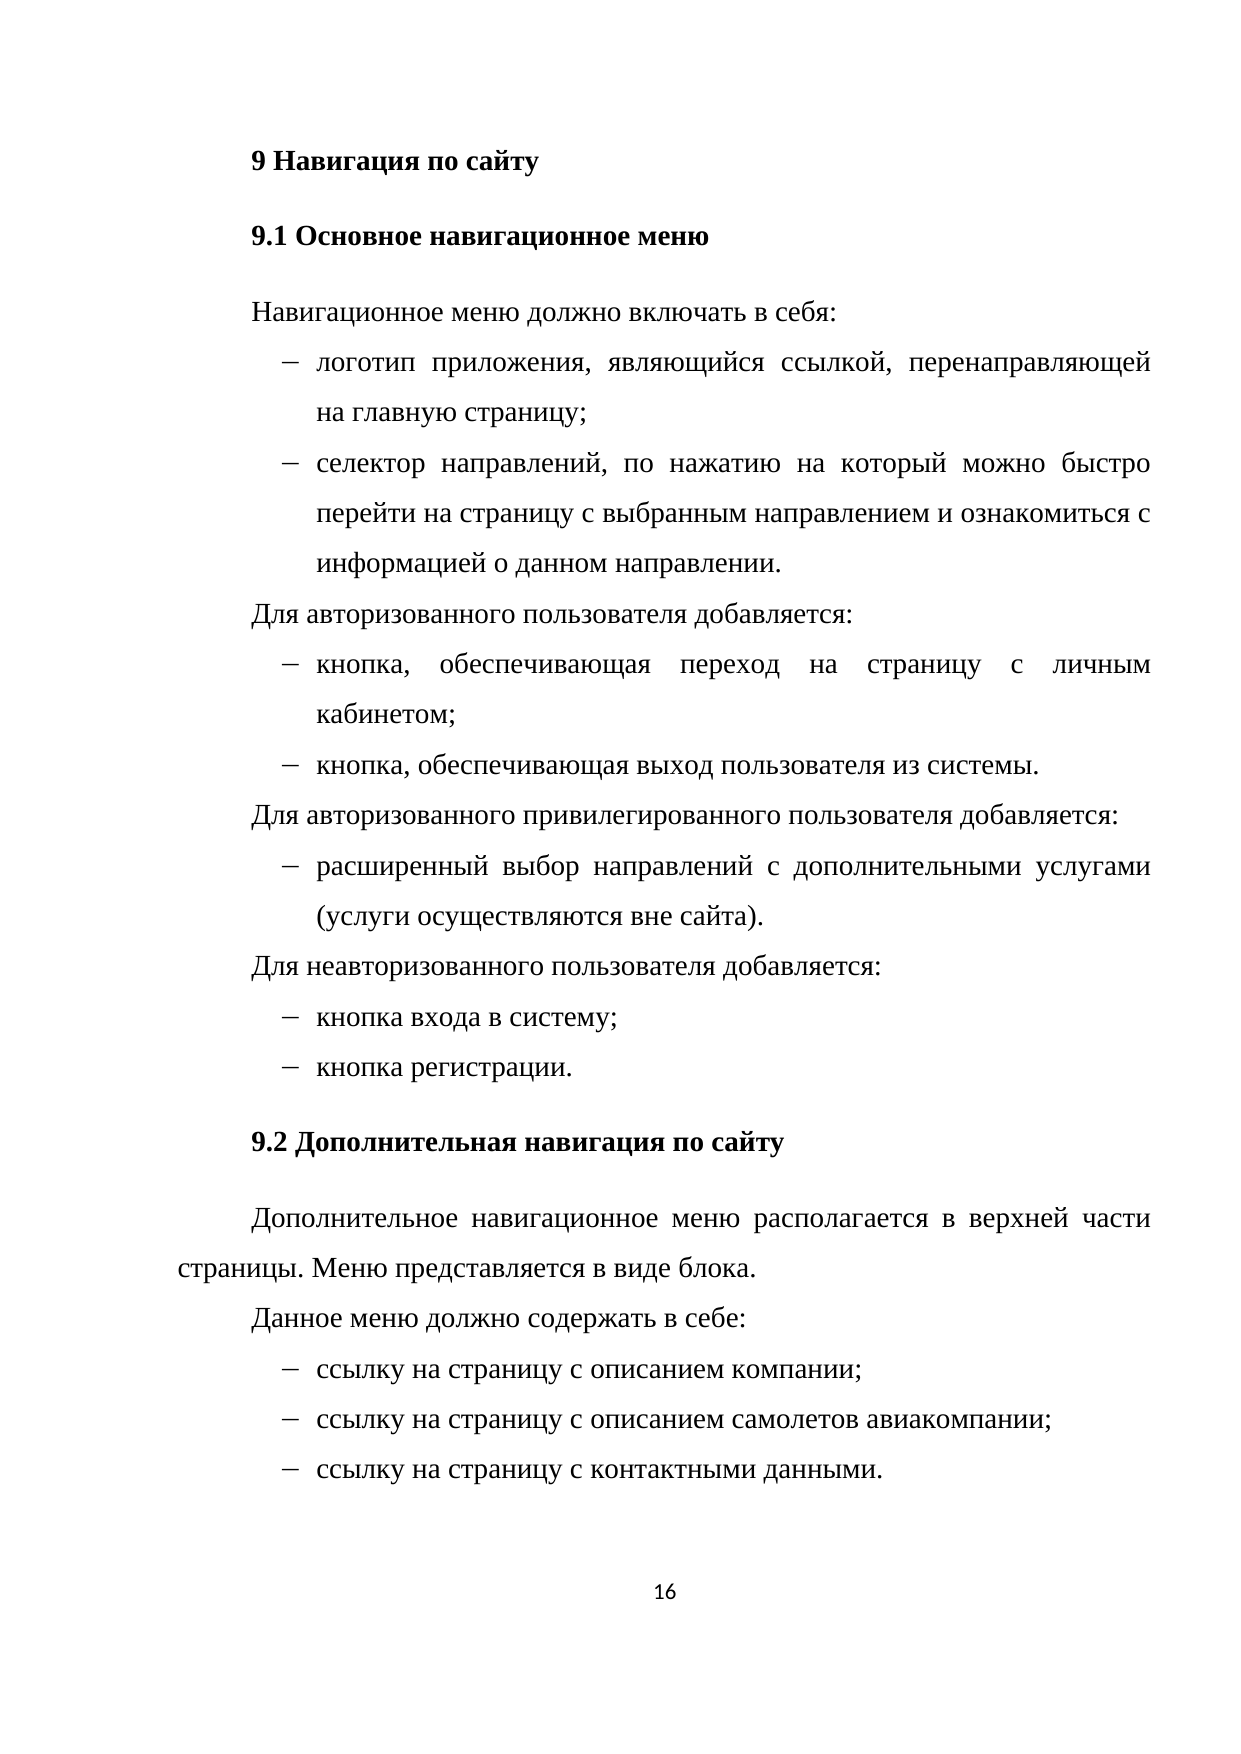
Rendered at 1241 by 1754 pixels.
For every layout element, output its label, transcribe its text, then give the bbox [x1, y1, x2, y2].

text расширенный выбор направлений с дополнительными услугами (услуги осуществляются вне сайта). [279, 848, 1152, 932]
text Для неавторизованного пользователя добавляется: [177, 948, 1152, 982]
text Дополнительная навигация по сайту [177, 1124, 1152, 1158]
text Данное меню должно содержать в себе: [177, 1300, 1152, 1334]
text Основное навигационное меню [177, 218, 1152, 252]
text Для авторизованного пользователя добавляется: [177, 596, 1152, 629]
text Навигационное меню должно включать в себя: [177, 294, 1152, 327]
text кнопка, обеспечивающая переход на страницу с личным кабинетом; [279, 646, 1152, 730]
text Дополнительное навигационное меню располагается в верхней части страницы. Меню представляется в виде блока. [177, 1200, 1152, 1284]
text селектор направлений, по нажатию на который можно быстро перейти на страницу с выбранным направлением и ознакомиться с информацией о данном направлении. [279, 445, 1152, 579]
text кнопка входа в систему; [279, 999, 1152, 1032]
text ссылку на страницу с описанием компании; [279, 1351, 1152, 1384]
text кнопка, обеспечивающая выход пользователя из системы. [279, 747, 1152, 781]
text Навигация по сайту [177, 143, 1152, 177]
text ссылку на страницу с контактными данными. [279, 1452, 1152, 1485]
text кнопка регистрации. [279, 1049, 1152, 1083]
text ссылку на страницу с описанием самолетов авиакомпании; [279, 1401, 1152, 1435]
text логотип приложения, являющийся ссылкой, перенаправляющей на главную страницу; [279, 344, 1152, 428]
text Для авторизованного привилегированного пользователя добавляется: [177, 797, 1152, 831]
